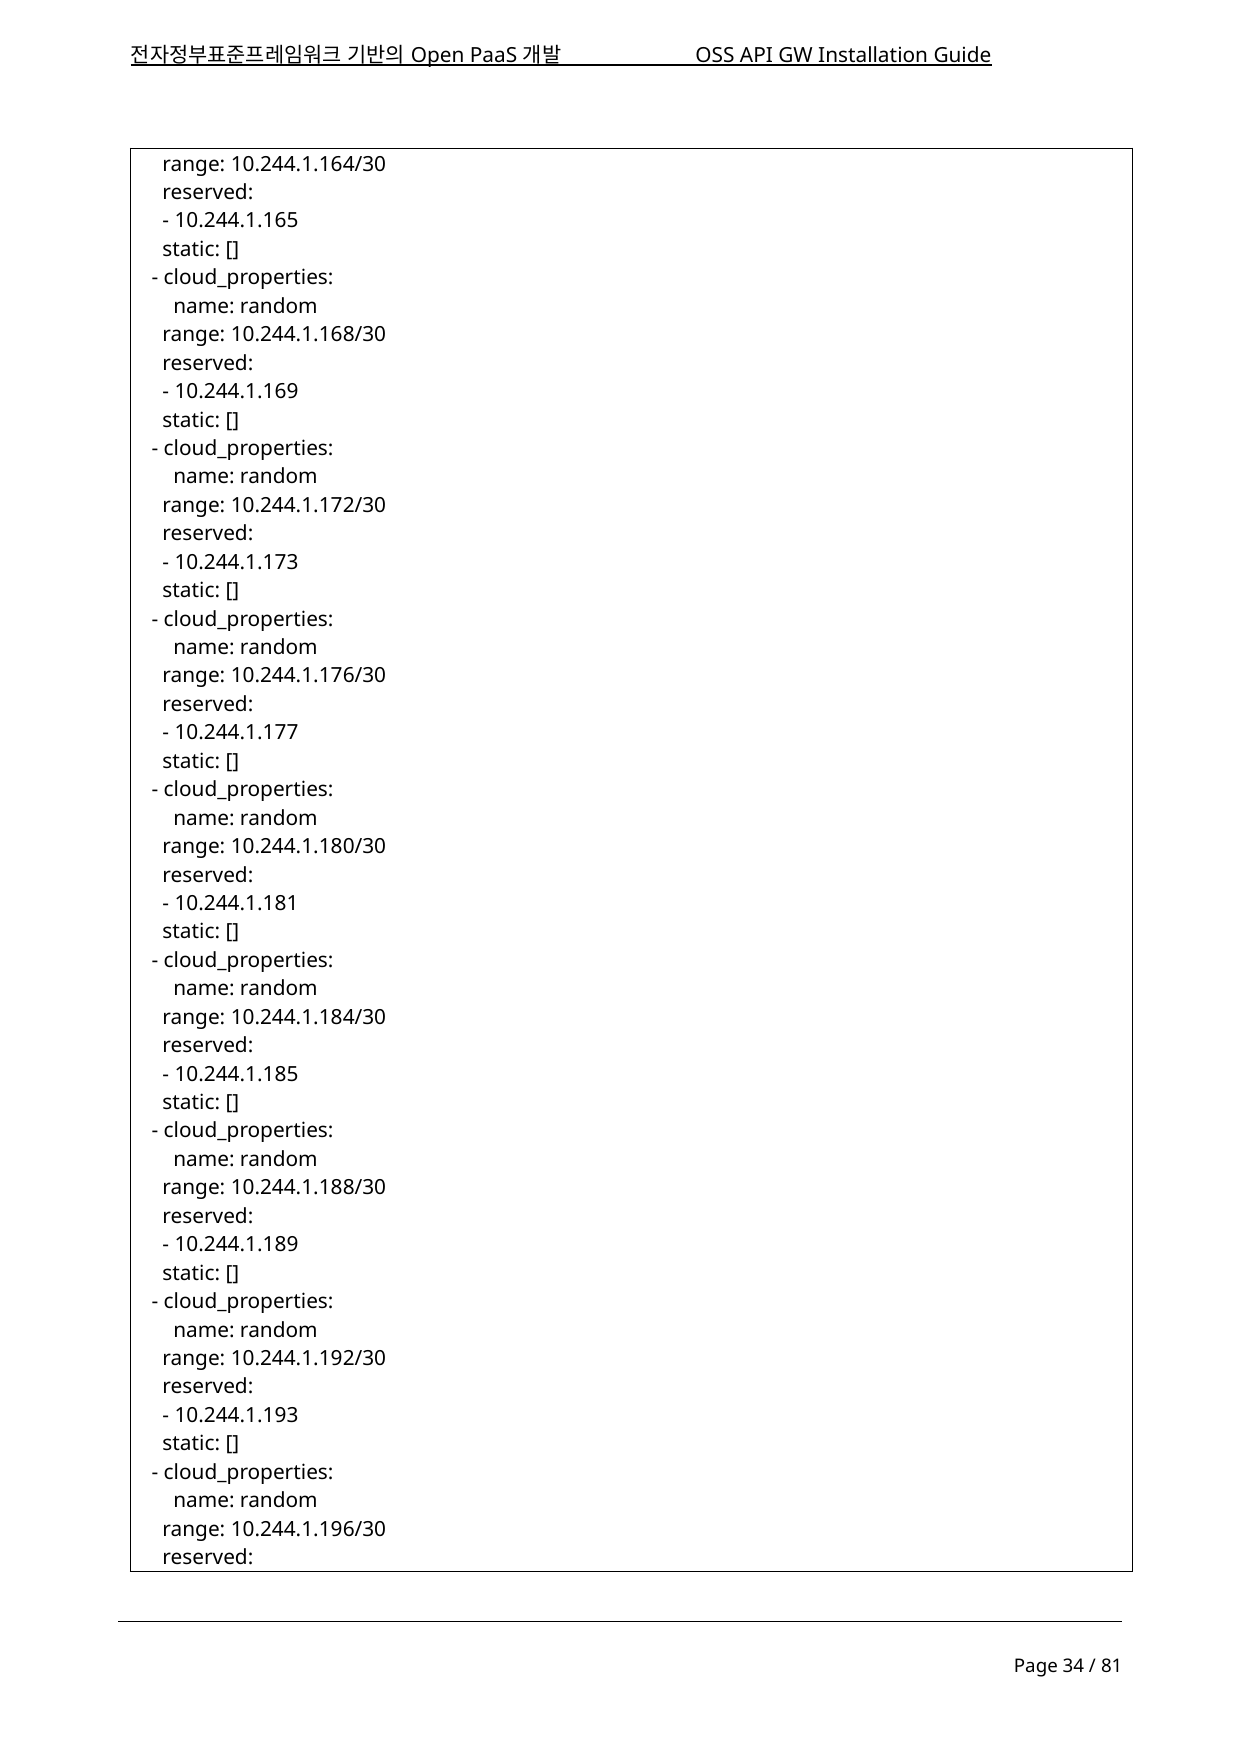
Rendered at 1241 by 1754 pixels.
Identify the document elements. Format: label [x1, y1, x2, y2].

table_header [131, 149, 1132, 1571]
